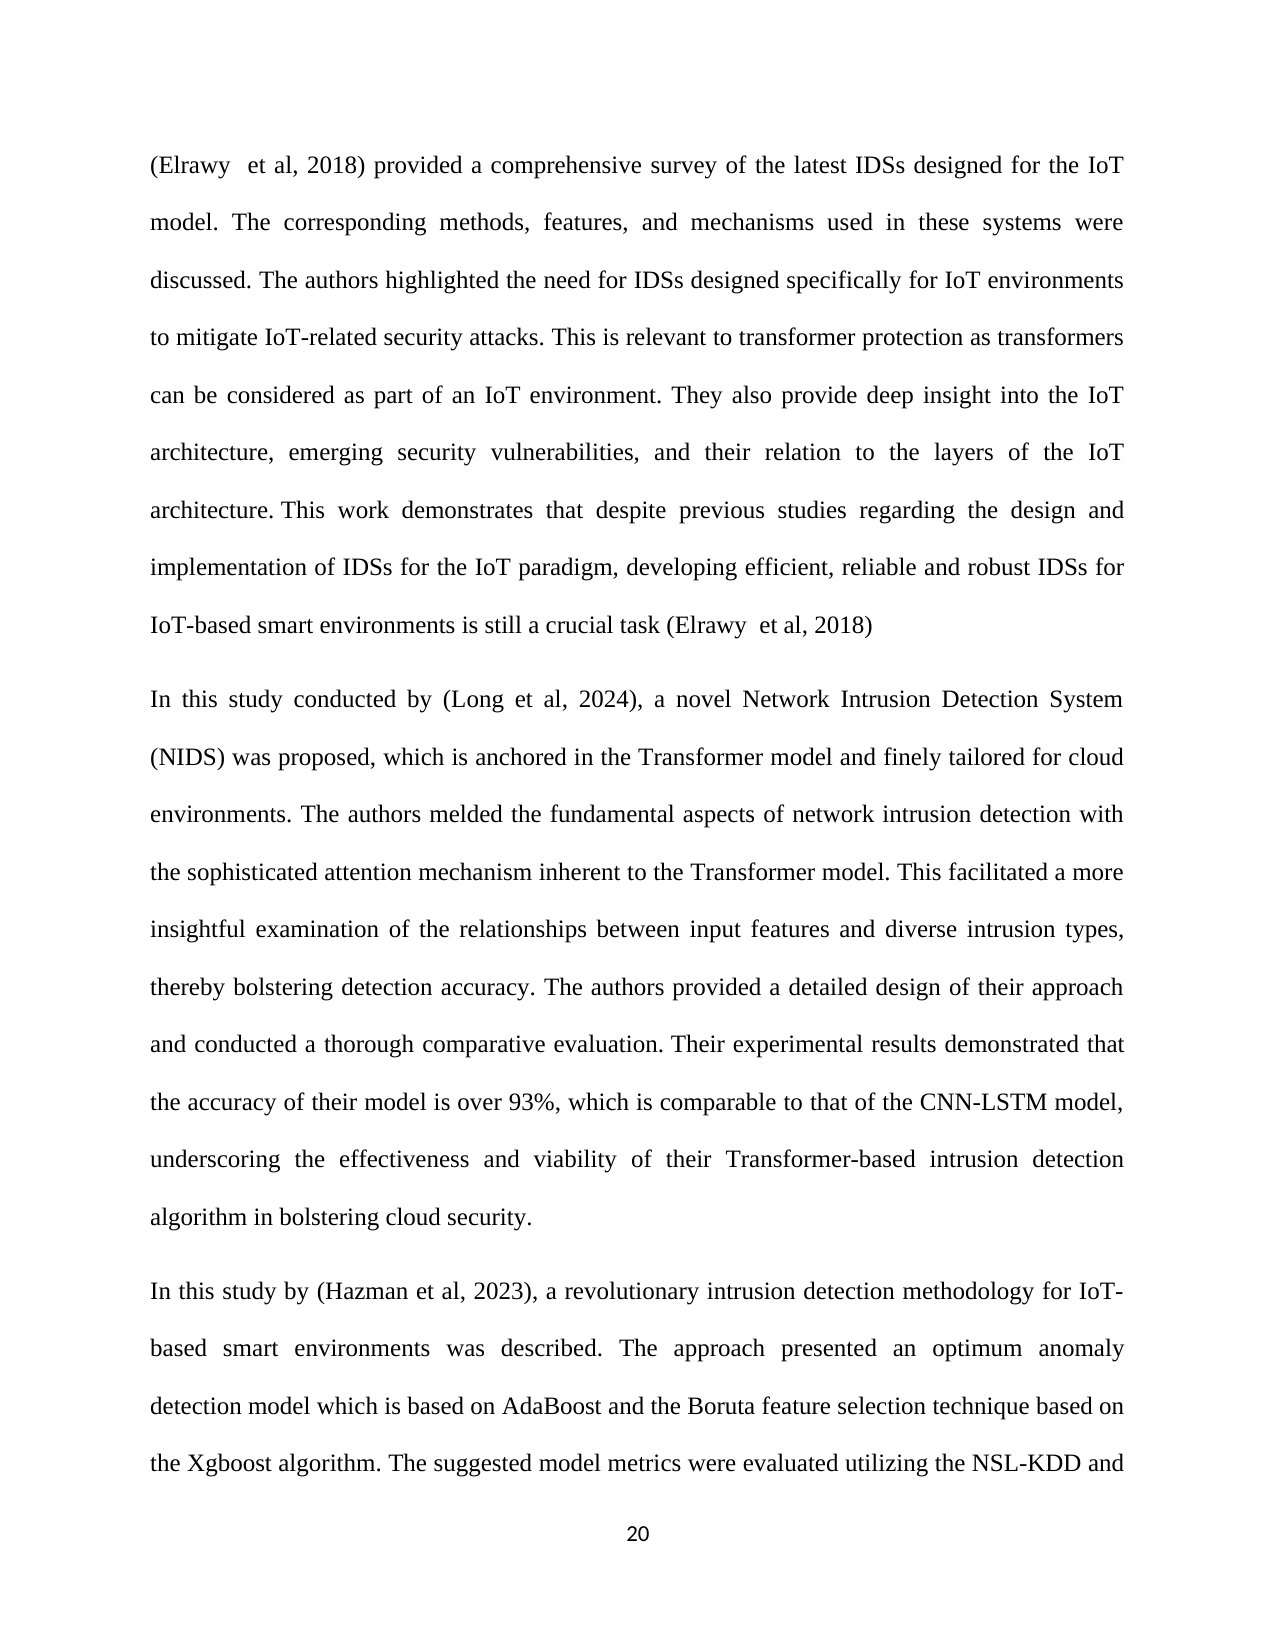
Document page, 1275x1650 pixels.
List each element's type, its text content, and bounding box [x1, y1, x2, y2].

text (Elrawy et al, 2018) provided a comprehensive survey of the latest IDSs designed for the IoT model. The corresponding methods, features, and mechanisms used in these systems were discussed. The authors highlighted the need for IDSs designed specifically for IoT environments to mitigate IoT-related security attacks. This is relevant to transformer protection as transformers can be considered as part of an IoT environment. They also provide deep insight into the IoT architecture, emerging security vulnerabilities, and their relation to the layers of the IoT architecture. This work demonstrates that despite previous studies regarding the design and implementation of IDSs for the IoT paradigm, developing efficient, reliable and robust IDSs for IoT-based smart environments is still a crucial task (Elrawy et al, 2018) [150, 150, 1125, 639]
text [150, 1276, 1125, 1477]
text In this study conducted by (Long et al, 2024), a novel Network Intrusion Detection System (NIDS) was proposed, which is anchored in the Transformer model and finely tailored for cloud environments. The authors melded the fundamental aspects of network intrusion detection with the sophisticated attention mechanism inherent to the Transformer model. This facilitated a more insightful examination of the relationships between input features and diverse intrusion types, thereby bolstering detection accuracy. The authors provided a detailed design of their approach and conducted a thorough comparative evaluation. Their experimental results demonstrated that the accuracy of their model is over 93%, which is comparable to that of the CNN-LSTM model, underscoring the effectiveness and viability of their Transformer-based intrusion detection algorithm in bolstering cloud security. [150, 684, 1125, 1230]
